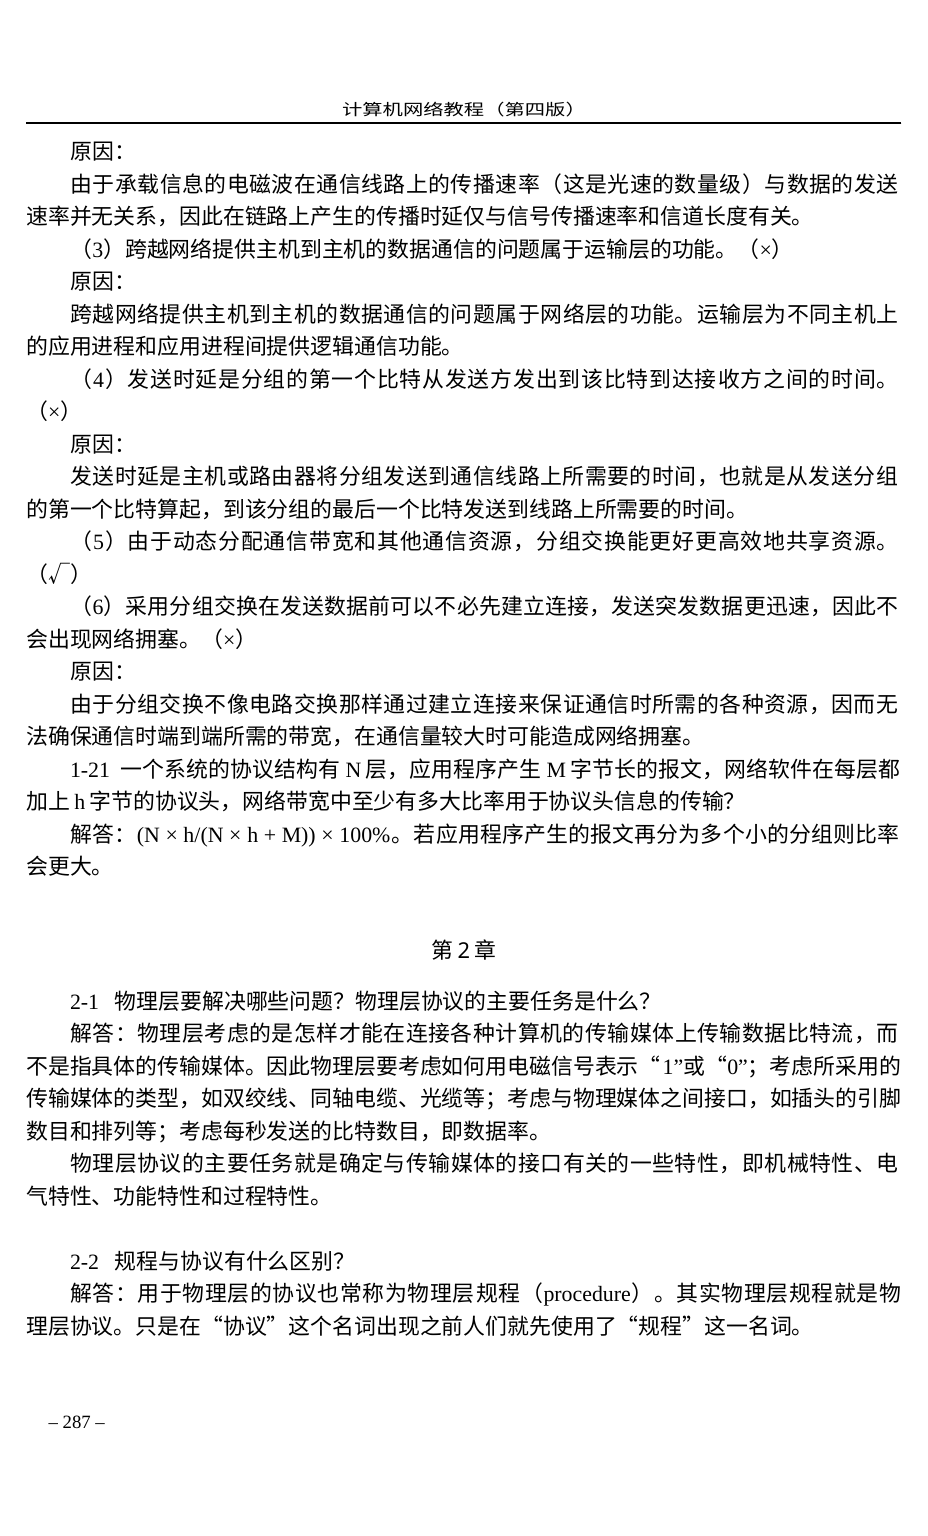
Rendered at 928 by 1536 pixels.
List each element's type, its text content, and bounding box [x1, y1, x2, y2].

list 规程与协议有什么区别？ [26, 1243, 901, 1276]
text （4）发送时延是分组的第一个比特从发送方发出到该比特到达接收方之间的时间。（×） [26, 361, 901, 426]
text 发送时延是主机或路由器将分组发送到通信线路上所需要的时间，也就是从发送分组的第一个比特算起，到该分组的最后一个比特发送到线路上所需要的时间。 [26, 459, 901, 524]
text 由于分组交换不像电路交换那样通过建立连接来保证通信时所需的各种资源，因而无法确保通信时端到端所需的带宽，在通信量较大时可能造成网络拥塞。 [26, 686, 901, 751]
text 解答：物理层考虑的是怎样才能在连接各种计算机的传输媒体上传输数据比特流，而不是指具体的传输媒体。因此物理层要考虑如何用电磁信号表示“1”或“0”；考虑所采用的传输媒体的类型，如双绞线、同轴电缆、光缆等；考虑与物理媒体之间接口，如插头的引脚数目和排列等；考虑每秒发送的比特数目，即数据率。 [26, 1016, 901, 1146]
text 原因： [26, 134, 901, 166]
text 由于承载信息的电磁波在通信线路上的传播速率（这是光速的数量级）与数据的发送速率并无关系，因此在链路上产生的传播时延仅与信号传播速率和信道长度有关。 [26, 166, 901, 231]
text 原因： [26, 264, 901, 296]
list 物理层要解决哪些问题？物理层协议的主要任务是什么？ [26, 983, 901, 1016]
text （5）由于动态分配通信带宽和其他通信资源，分组交换能更好更高效地共享资源。（√） [26, 524, 901, 589]
text （6）采用分组交换在发送数据前可以不必先建立连接，发送突发数据更迅速，因此不会出现网络拥塞。（×） [26, 589, 901, 654]
text 解答：(N × h/(N × h + M)) × 100%。若应用程序产生的报文再分为多个小的分组则比率会更大。 [26, 816, 901, 881]
text 物理层协议的主要任务就是确定与传输媒体的接口有关的一些特性，即机械特性、电气特性、功能特性和过程特性。 [26, 1146, 901, 1211]
text 原因： [26, 426, 901, 459]
text 原因： [26, 654, 901, 686]
text （3）跨越网络提供主机到主机的数据通信的问题属于运输层的功能。（×） [26, 231, 901, 264]
list 一个系统的协议结构有N层，应用程序产生M字节长的报文，网络软件在每层都加上h字节的协议头，网络带宽中至少有多大比率用于协议头信息的传输？ [26, 751, 901, 816]
text 跨越网络提供主机到主机的数据通信的问题属于网络层的功能。运输层为不同主机上的应用进程和应用进程间提供逻辑通信功能。 [26, 296, 901, 361]
text 解答：用于物理层的协议也常称为物理层规程（procedure）。其实物理层规程就是物理层协议。只是在“协议”这个名词出现之前人们就先使用了“规程”这一名词。 [26, 1276, 901, 1341]
subtitle 第2章 [26, 933, 901, 964]
